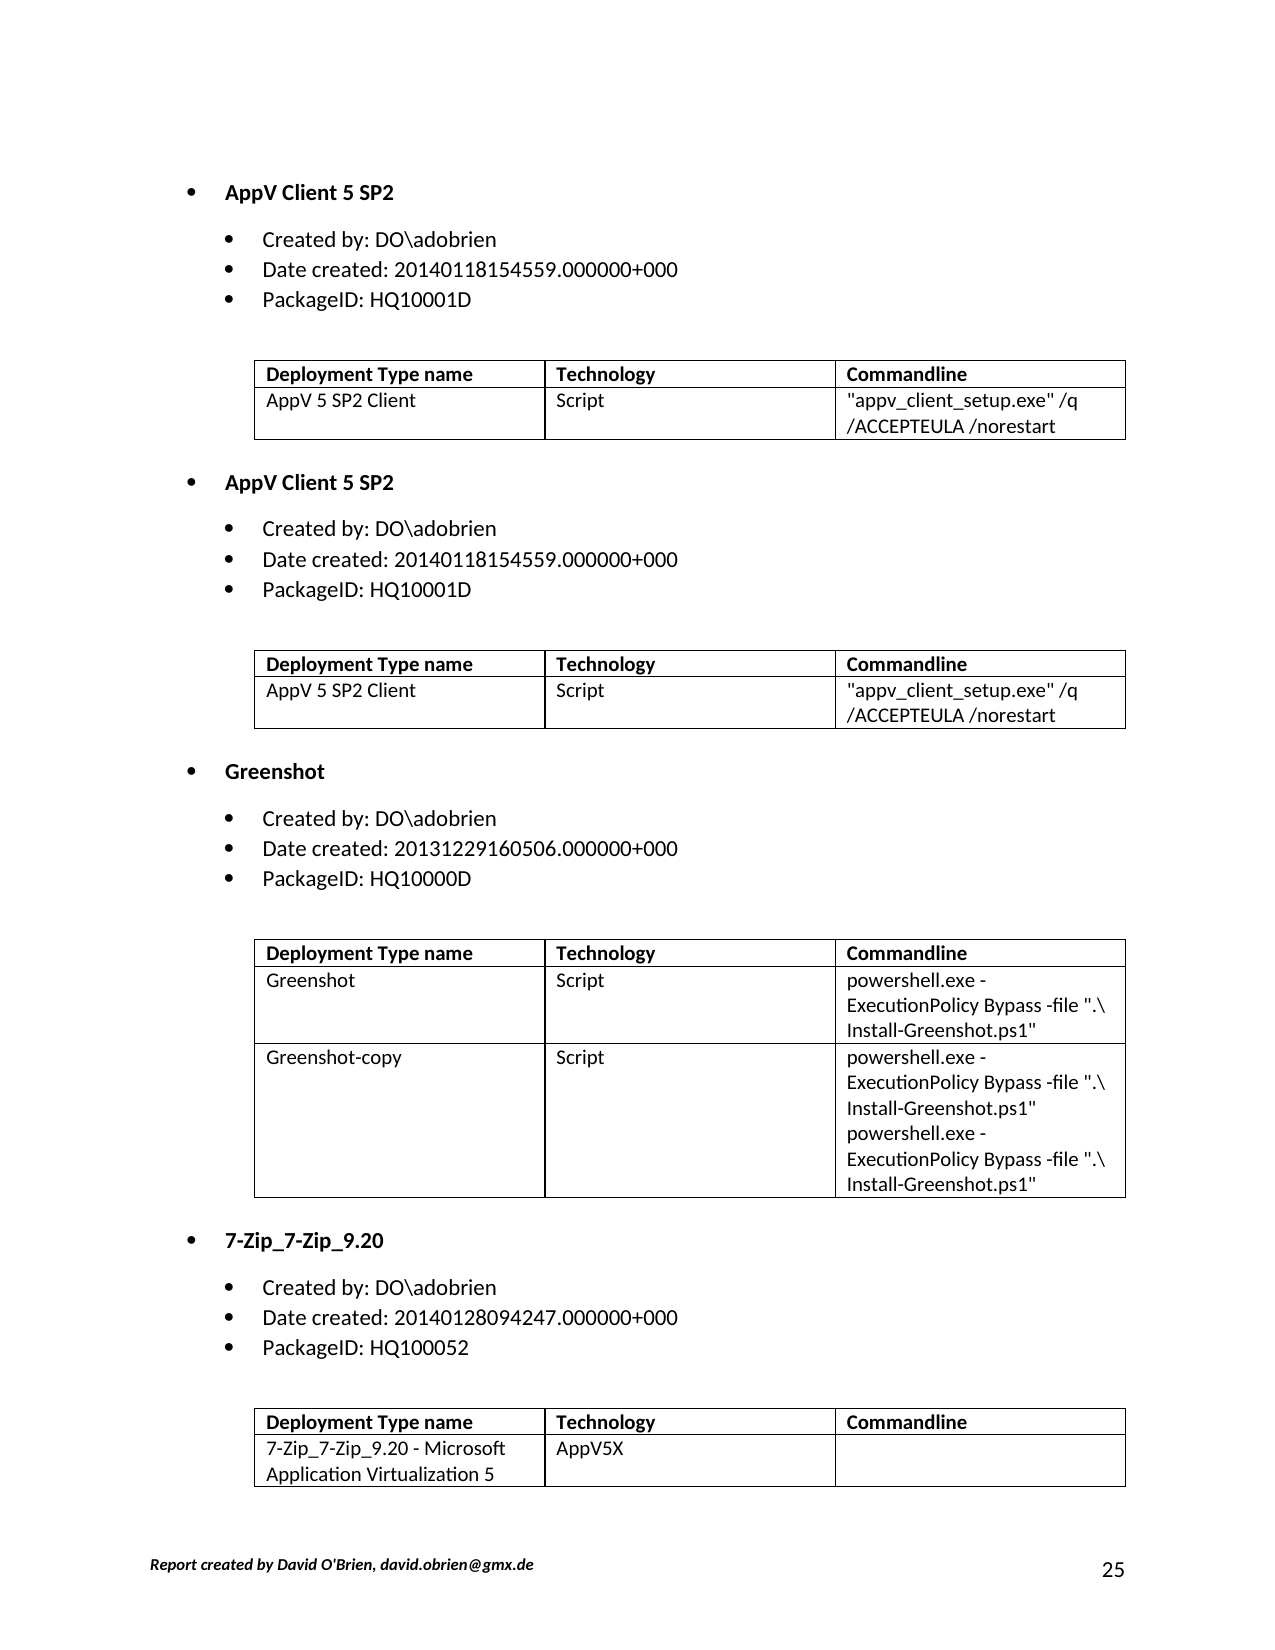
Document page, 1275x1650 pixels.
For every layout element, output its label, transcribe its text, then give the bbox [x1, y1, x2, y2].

list 7-Zip_7-Zip_9.20 [187, 1226, 1125, 1254]
list Created by: DO\adobrien [225, 514, 1125, 542]
list Date created: 20140118154559.000000+000 [225, 545, 1125, 573]
table_header Technology [546, 940, 835, 966]
list Created by: DO\adobrien [225, 1273, 1125, 1301]
table_cell Greenshot [255, 967, 544, 1043]
table_cell powershell.exe -ExecutionPolicy Bypass -file ".\Install-Greenshot.ps1" [836, 967, 1125, 1043]
table_cell Script [546, 1044, 835, 1197]
table_cell Script [546, 677, 835, 728]
table_header Commandline [836, 1409, 1125, 1434]
table_cell [836, 1435, 1125, 1486]
list Created by: DO\adobrien [225, 804, 1125, 832]
table_header Technology [546, 361, 835, 387]
table_header Technology [546, 1409, 835, 1434]
table_header Commandline [836, 651, 1125, 676]
table_header Commandline [836, 361, 1125, 387]
table_header Deployment Type name [255, 1409, 544, 1434]
table_cell Script [546, 967, 835, 1043]
table_header Deployment Type name [255, 361, 544, 387]
table_cell powershell.exe -ExecutionPolicy Bypass -file ".\Install-Greenshot.ps1" powershell.exe -ExecutionPolicy Bypass -file ".\Install-Greenshot.ps1" [836, 1044, 1125, 1197]
list Greenshot [187, 757, 1125, 785]
list PackageID: HQ100052 [225, 1333, 1125, 1361]
table_header Deployment Type name [255, 651, 544, 676]
table_header Commandline [836, 940, 1125, 966]
list Date created: 20140128094247.000000+000 [225, 1303, 1125, 1331]
table_cell 7-Zip_7-Zip_9.20 - Microsoft Application Virtualization 5 [255, 1435, 544, 1486]
table_cell AppV 5 SP2 Client [255, 677, 544, 728]
table_cell "appv_client_setup.exe" /q /ACCEPTEULA /norestart [836, 388, 1125, 438]
list Date created: 20140118154559.000000+000 [225, 255, 1125, 283]
table_cell Script [546, 388, 835, 438]
table_cell "appv_client_setup.exe" /q /ACCEPTEULA /norestart [836, 677, 1125, 728]
list PackageID: HQ10000D [225, 864, 1125, 892]
table_header Technology [546, 651, 835, 676]
table_header Deployment Type name [255, 940, 544, 966]
list AppV Client 5 SP2 [187, 178, 1125, 206]
list AppV Client 5 SP2 [187, 468, 1125, 496]
list PackageID: HQ10001D [225, 575, 1125, 603]
list Date created: 20131229160506.000000+000 [225, 834, 1125, 862]
table_cell Greenshot-copy [255, 1044, 544, 1197]
list PackageID: HQ10001D [225, 285, 1125, 313]
table_cell AppV5X [546, 1435, 835, 1486]
list Created by: DO\adobrien [225, 225, 1125, 253]
table_cell AppV 5 SP2 Client [255, 388, 544, 438]
